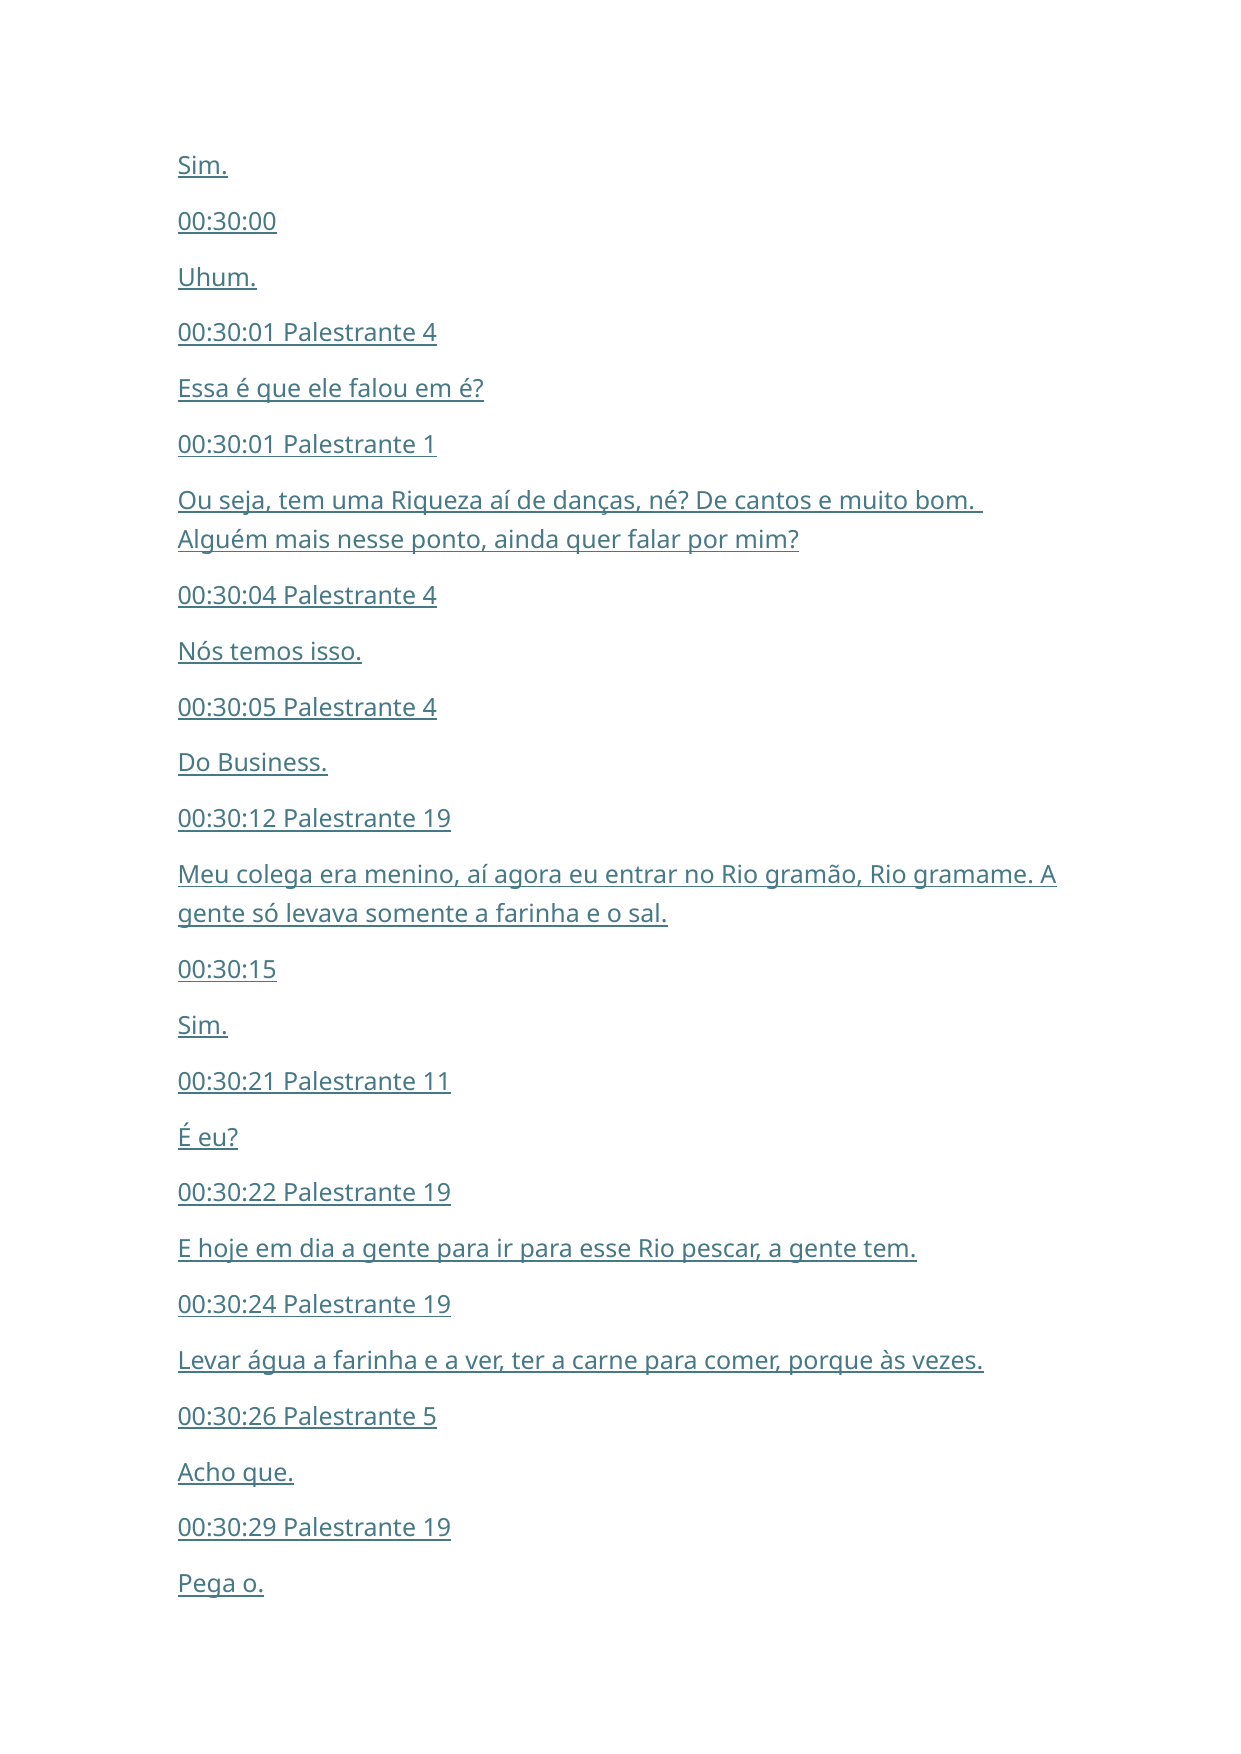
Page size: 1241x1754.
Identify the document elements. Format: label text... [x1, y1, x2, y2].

text 00:30:15 [177, 952, 1063, 986]
text E hoje em dia a gente para ir para esse Rio pescar, a gente tem. [177, 1231, 1063, 1265]
text 00:30:26 Palestrante 5 [177, 1398, 1063, 1432]
text 00:30:21 Palestrante 11 [177, 1063, 1063, 1097]
text Sim. [177, 1008, 1063, 1042]
text 00:30:00 [177, 203, 1063, 237]
text 00:30:29 Palestrante 19 [177, 1510, 1063, 1544]
text Nós temos isso. [177, 633, 1063, 667]
text 00:30:01 Palestrante 4 [177, 315, 1063, 349]
text Acho que. [177, 1454, 1063, 1488]
text 00:30:24 Palestrante 19 [177, 1287, 1063, 1321]
text 00:30:04 Palestrante 4 [177, 578, 1063, 612]
text 00:30:01 Palestrante 1 [177, 427, 1063, 461]
text 00:30:22 Palestrante 19 [177, 1175, 1063, 1209]
text Sim. [177, 148, 1063, 182]
text Meu colega era menino, aí agora eu entrar no Rio gramão, Rio gramame. A gente só levava somente a farinha e o sal. [177, 857, 1063, 930]
text Essa é que ele falou em é? [177, 371, 1063, 405]
text 00:30:05 Palestrante 4 [177, 689, 1063, 723]
text 00:30:12 Palestrante 19 [177, 801, 1063, 835]
text Ou seja, tem uma Riqueza aí de danças, né? De cantos e muito bom. Alguém mais nesse ponto, ainda quer falar por mim? [177, 483, 1063, 556]
text É eu? [177, 1119, 1063, 1153]
text Levar água a farinha e a ver, ter a carne para comer, porque às vezes. [177, 1343, 1063, 1377]
text Uhum. [177, 259, 1063, 293]
text Pega o. [177, 1566, 1063, 1600]
text Do Business. [177, 745, 1063, 779]
